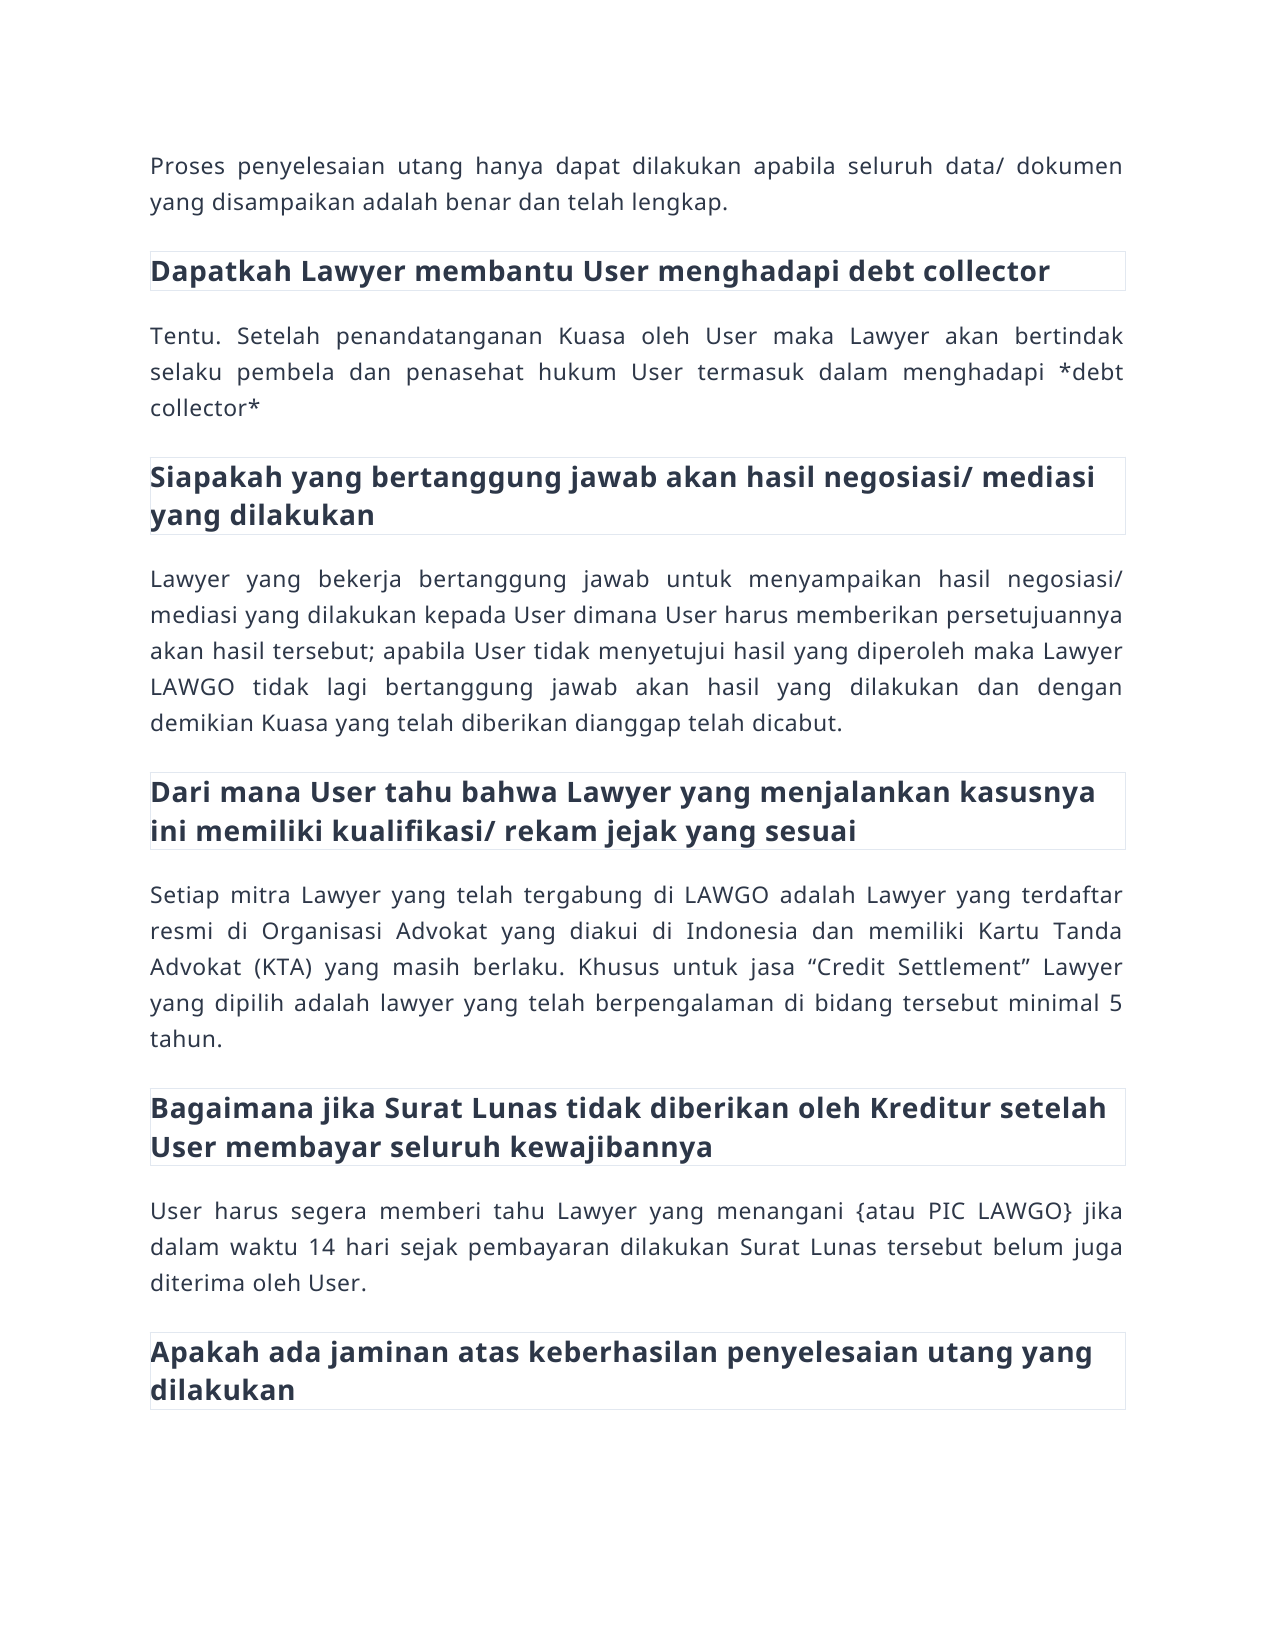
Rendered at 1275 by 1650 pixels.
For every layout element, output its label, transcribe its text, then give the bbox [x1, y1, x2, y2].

text Tentu. Setelah penandatanganan Kuasa oleh User maka Lawyer akan bertindak selaku pembela dan penasehat hukum User termasuk dalam menghadapi *debt collector* [150, 319, 1125, 423]
subtitle Dari mana User tahu bahwa Lawyer yang menjalankan kasusnya ini memiliki kualifikasi/ rekam jejak yang sesuai [151, 773, 1125, 849]
text Setiap mitra Lawyer yang telah tergabung di LAWGO adalah Lawyer yang terdaftar resmi di Organisasi Advokat yang diakui di Indonesia dan memiliki Kartu Tanda Advokat (KTA) yang masih berlaku. Khusus untuk jasa “Credit Settlement” Lawyer yang dipilih adalah lawyer yang telah berpengalaman di bidang tersebut minimal 5 tahun. [150, 879, 1125, 1054]
text User harus segera memberi tahu Lawyer yang menangani {atau PIC LAWGO} jika dalam waktu 14 hari sejak pembayaran dilakukan Surat Lunas tersebut belum juga diterima oleh User. [150, 1195, 1125, 1298]
text Lawyer yang bekerja bertanggung jawab untuk menyampaikan hasil negosiasi/ mediasi yang dilakukan kepada User dimana User harus memberikan persetujuannya akan hasil tersebut; apabila User tidak menyetujui hasil yang diperoleh maka Lawyer LAWGO tidak lagi bertanggung jawab akan hasil yang dilakukan dan dengan demikian Kuasa yang telah diberikan dianggap telah dicabut. [150, 563, 1125, 738]
text Proses penyelesaian utang hanya dapat dilakukan apabila seluruh data/ dokumen yang disampaikan adalah benar dan telah lengkap. [150, 150, 1125, 217]
subtitle Bagaimana jika Surat Lunas tidak diberikan oleh Kreditur setelah User membayar seluruh kewajibannya [151, 1089, 1125, 1165]
subtitle Dapatkah Lawyer membantu User menghadapi debt collector [151, 252, 1125, 290]
subtitle Siapakah yang bertanggung jawab akan hasil negosiasi/ mediasi yang dilakukan [151, 458, 1125, 534]
subtitle Apakah ada jaminan atas keberhasilan penyelesaian utang yang dilakukan [151, 1333, 1125, 1409]
